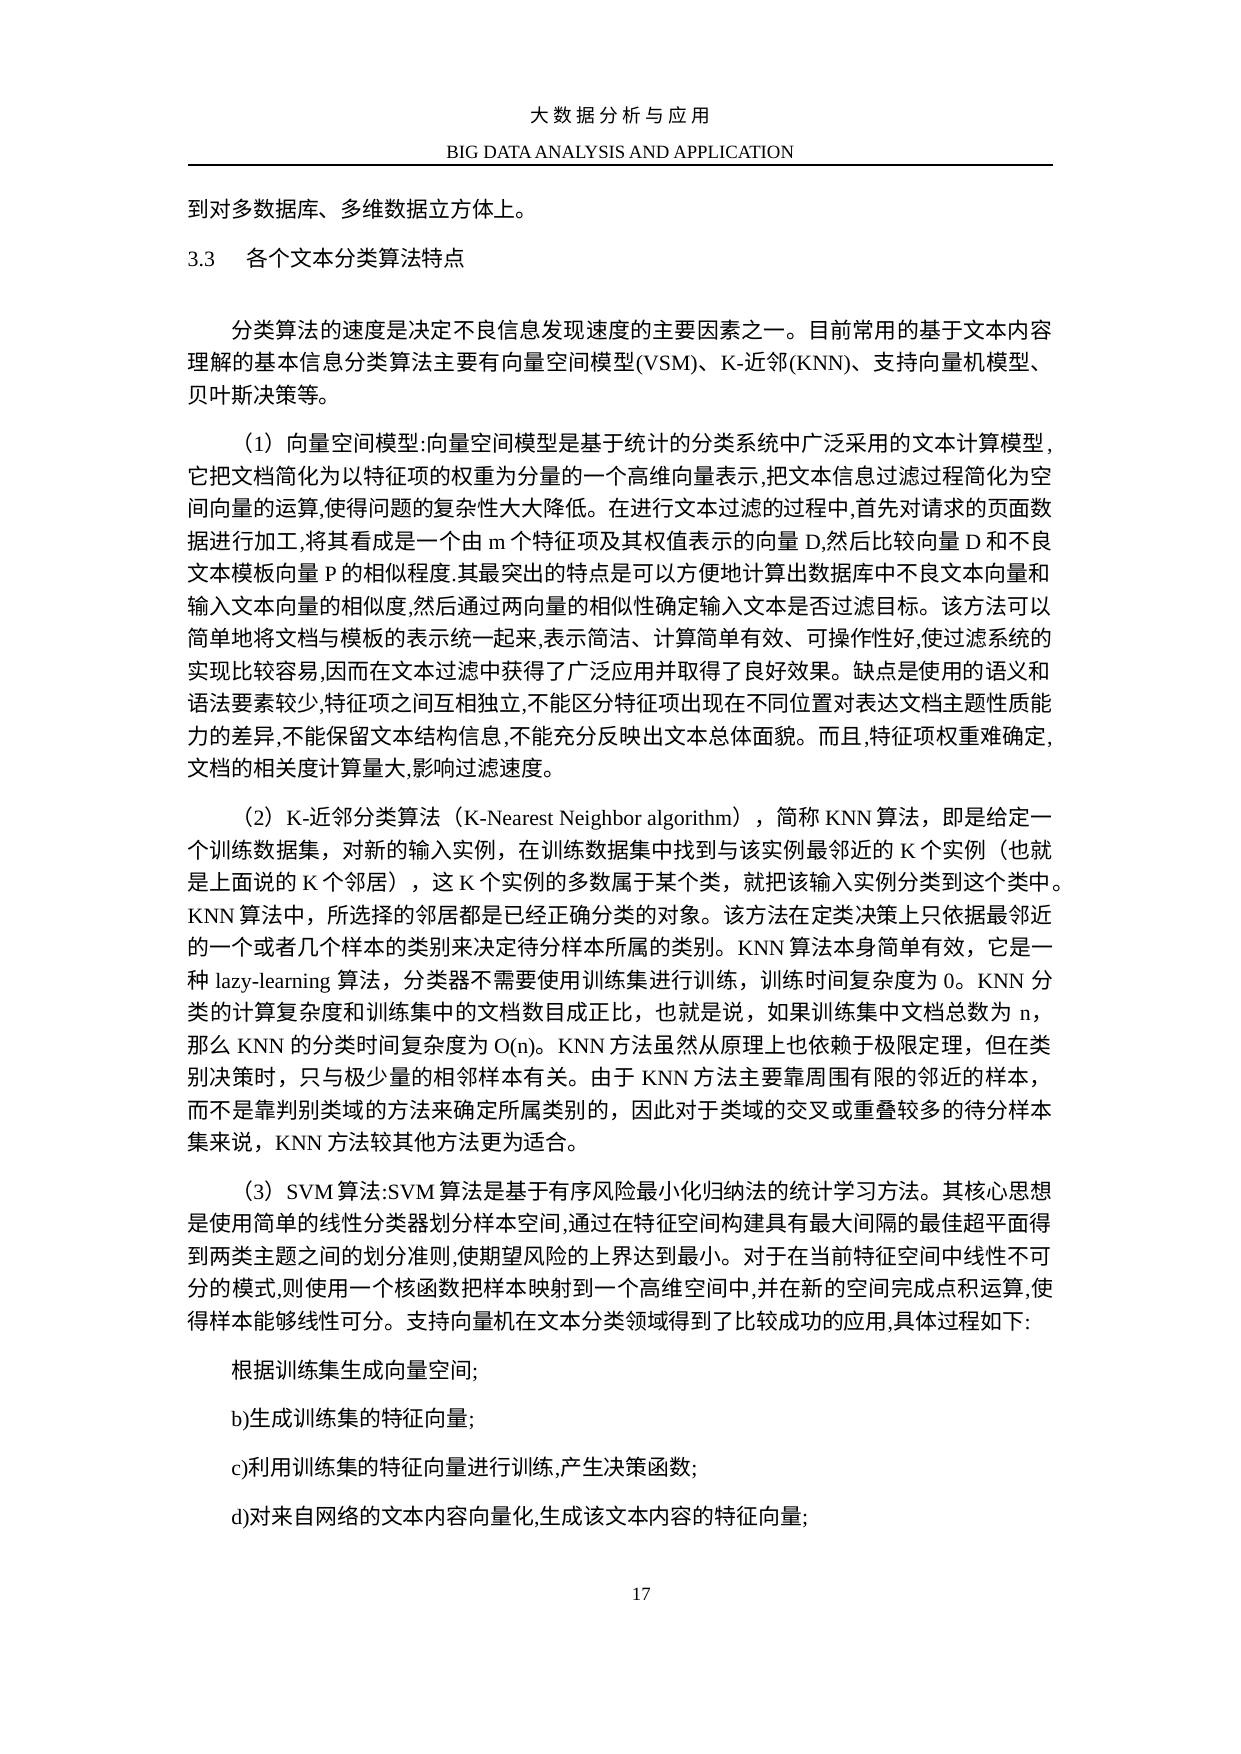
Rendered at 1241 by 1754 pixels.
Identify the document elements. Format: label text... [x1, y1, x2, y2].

text （1）向量空间模型:向量空间模型是基于统计的分类系统中广泛采用的文本计算模型,它把文档简化为以特征项的权重为分量的一个高维向量表示,把文本信息过滤过程简化为空间向量的运算,使得问题的复杂性大大降低。在进行文本过滤的过程中,首先对请求的页面数据进行加工,将其看成是一个由m个特征项及其权值表示的向量D,然后比较向量D和不良文本模板向量P的相似程度.其最突出的特点是可以方便地计算出数据库中不良文本向量和输入文本向量的相似度,然后通过两向量的相似性确定输入文本是否过滤目标。该方法可以简单地将文档与模板的表示统一起来,表示简洁、计算简单有效、可操作性好,使过滤系统的实现比较容易,因而在文本过滤中获得了广泛应用并取得了良好效果。缺点是使用的语义和语法要素较少,特征项之间互相独立,不能区分特征项出现在不同位置对表达文档主题性质能力的差异,不能保留文本结构信息,不能充分反映出文本总体面貌。而且,特征项权重难确定,文档的相关度计算量大,影响过滤速度。 [187, 426, 1053, 783]
subtitle 各个文本分类算法特点 [187, 241, 1053, 273]
text （2）K-近邻分类算法（K-Nearest Neighbor algorithm），简称KNN算法，即是给定一个训练数据集，对新的输入实例，在训练数据集中找到与该实例最邻近的K个实例（也就是上面说的K个邻居），这K个实例的多数属于某个类，就把该输入实例分类到这个类中。KNN算法中，所选择的邻居都是已经正确分类的对象。该方法在定类决策上只依据最邻近的一个或者几个样本的类别来决定待分样本所属的类别。KNN算法本身简单有效，它是一种 lazy-learning 算法，分类器不需要使用训练集进行训练，训练时间复杂度为0。KNN 分类的计算复杂度和训练集中的文档数目成正比，也就是说，如果训练集中文档总数为 n，那么 KNN 的分类时间复杂度为O(n)。KNN方法虽然从原理上也依赖于极限定理，但在类别决策时，只与极少量的相邻样本有关。由于KNN方法主要靠周围有限的邻近的样本，而不是靠判别类域的方法来确定所属类别的，因此对于类域的交叉或重叠较多的待分样本集来说，KNN方法较其他方法更为适合。 [187, 800, 1053, 1157]
text （3）SVM算法:SVM算法是基于有序风险最小化归纳法的统计学习方法。其核心思想是使用简单的线性分类器划分样本空间,通过在特征空间构建具有最大间隔的最佳超平面得到两类主题之间的划分准则,使期望风险的上界达到最小。对于在当前特征空间中线性不可分的模式,则使用一个核函数把样本映射到一个高维空间中,并在新的空间完成点积运算,使得样本能够线性可分。支持向量机在文本分类领域得到了比较成功的应用,具体过程如下: [187, 1173, 1053, 1336]
text d)对来自网络的文本内容向量化,生成该文本内容的特征向量; [187, 1498, 1053, 1531]
text 根据训练集生成向量空间; [187, 1352, 1053, 1385]
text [187, 192, 1053, 224]
text 分类算法的速度是决定不良信息发现速度的主要因素之一。目前常用的基于文本内容理解的基本信息分类算法主要有向量空间模型(VSM)、K-近邻(KNN)、支持向量机模型、贝叶斯决策等。 [187, 312, 1053, 410]
text b)生成训练集的特征向量; [187, 1401, 1053, 1433]
text c)利用训练集的特征向量进行训练,产生决策函数; [187, 1450, 1053, 1482]
